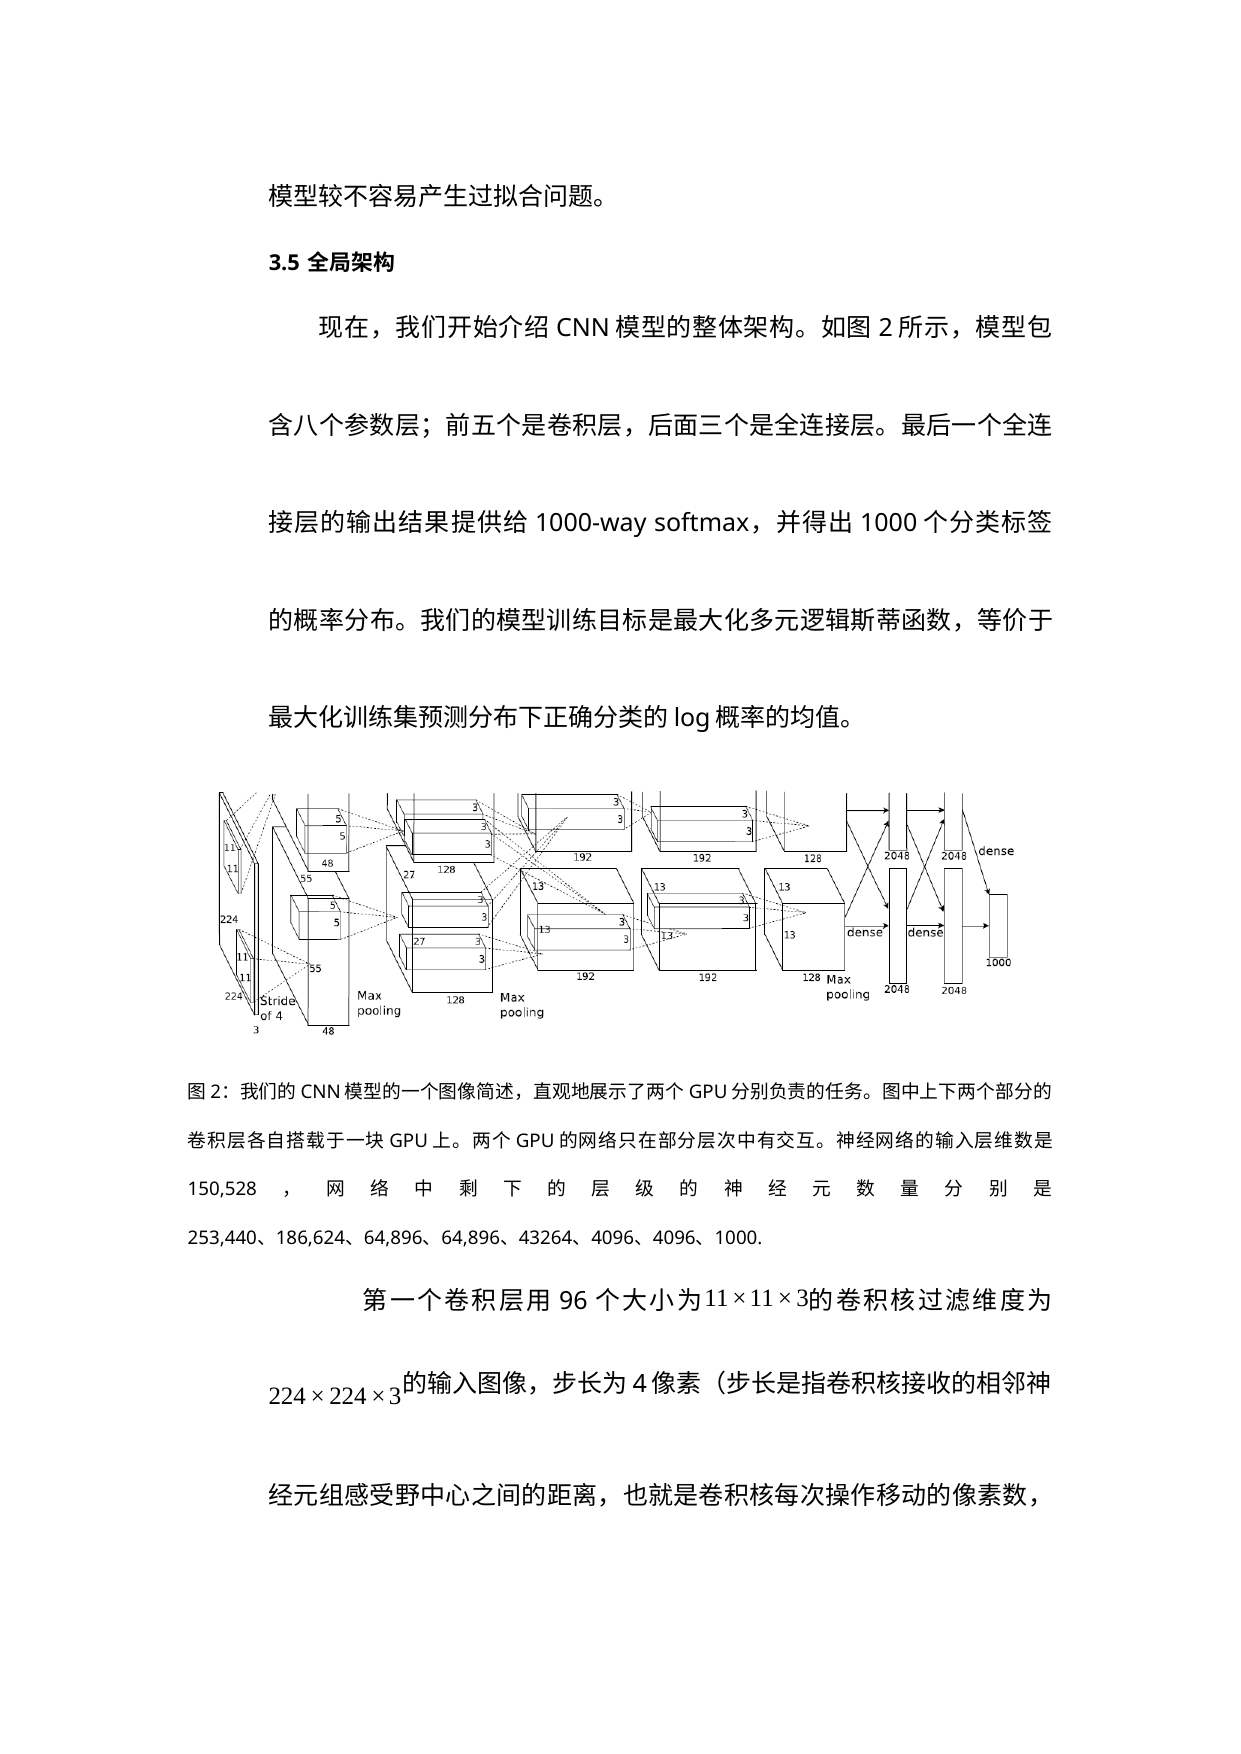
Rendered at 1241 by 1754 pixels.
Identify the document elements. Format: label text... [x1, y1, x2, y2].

text 现在，我们开始介绍CNN模型的整体架构。如图2所示，模型包含八个参数层；前五个是卷积层，后面三个是全连接层。最后一个全连接层的输出结果提供给1000-way softmax，并得出1000个分类标签的概率分布。我们的模型训练目标是最大化多元逻辑斯蒂函数，等价于最大化训练集预测分布下正确分类的log概率的均值。 [268, 293, 1053, 748]
picture [187, 766, 1053, 1045]
text 图2：我们的CNN模型的一个图像简述，直观地展示了两个GPU分别负责的任务。图中上下两个部分的卷积层各自搭载于一块GPU上。两个GPU的网络只在部分层次中有交互。神经网络的输入层维数是150,528，网络中剩下的层级的神经元数量分别是253,440、186,624、64,896、64,896、43264、4096、4096、1000. [187, 1074, 1053, 1253]
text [268, 1266, 1053, 1526]
list 全局架构 [268, 245, 1053, 278]
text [268, 162, 1053, 227]
